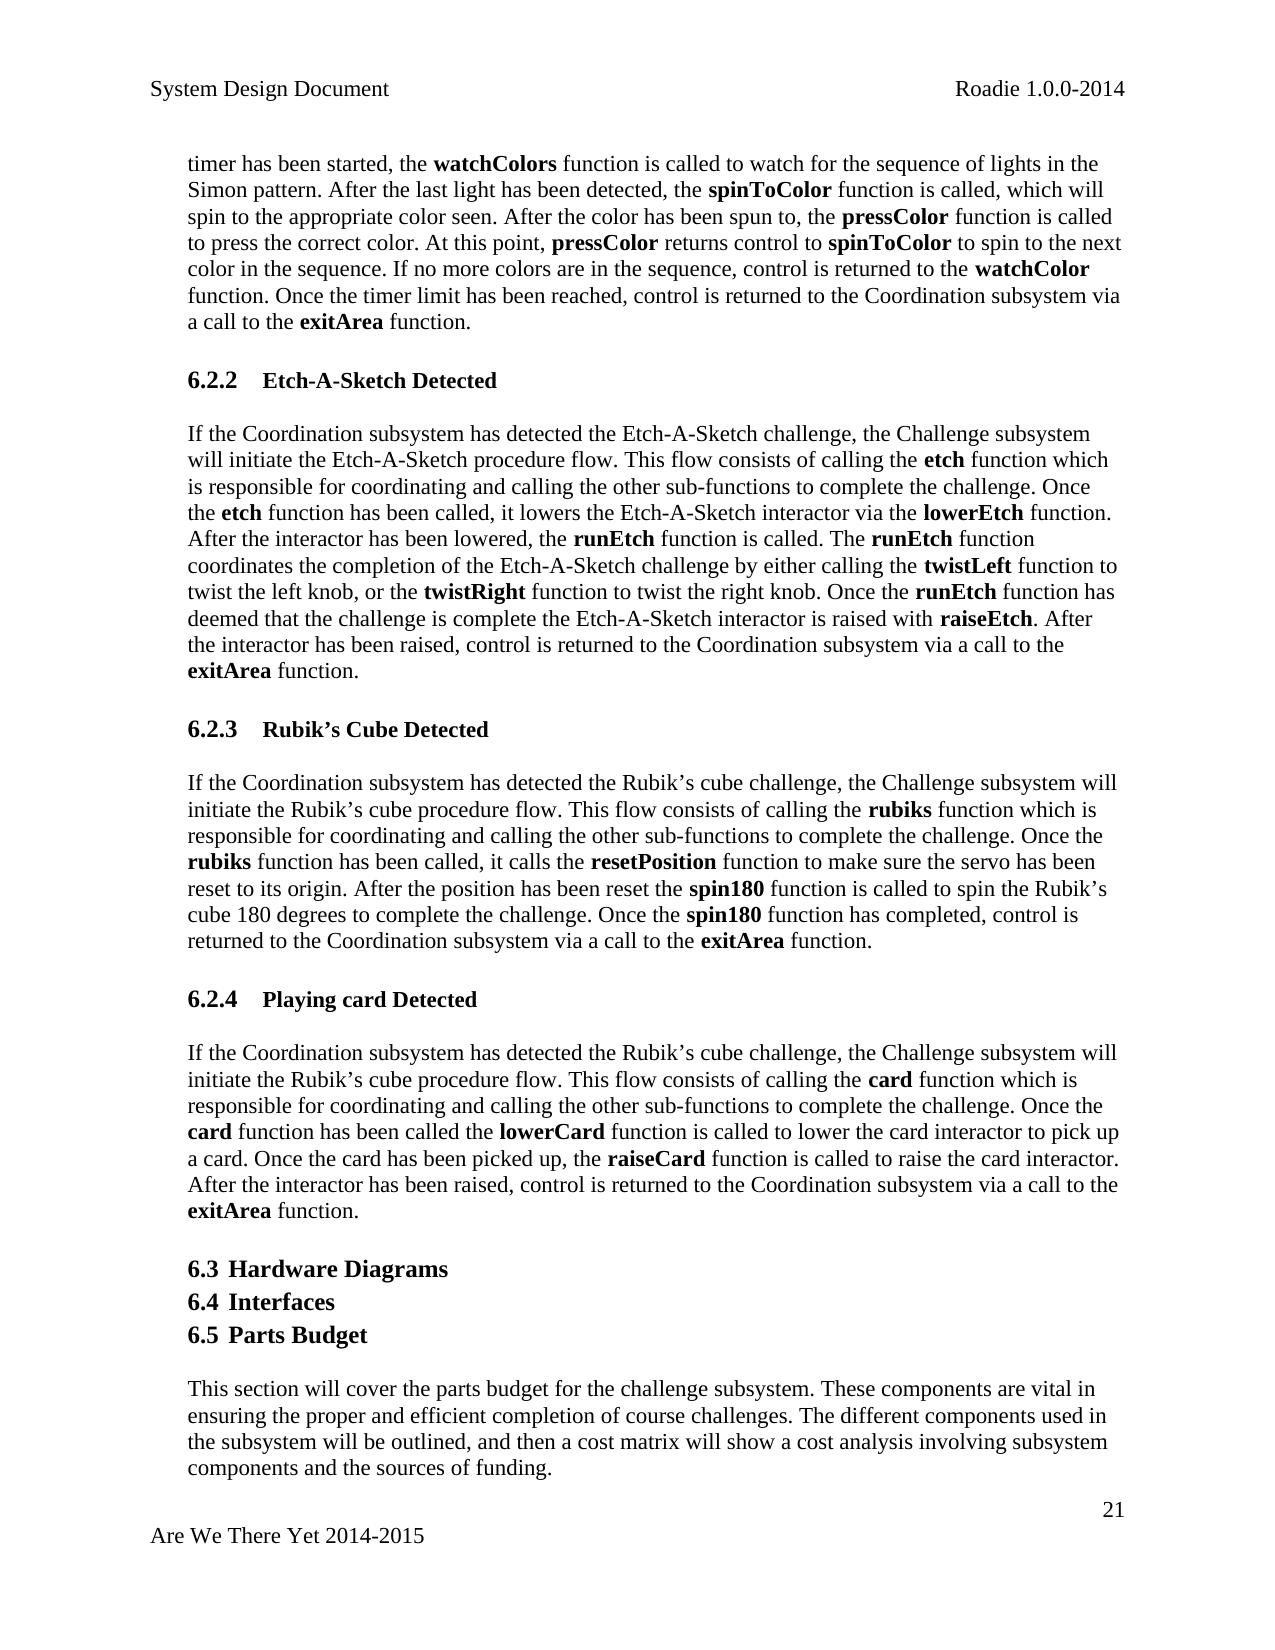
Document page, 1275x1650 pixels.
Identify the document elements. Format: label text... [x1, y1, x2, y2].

subtitle Etch-A-Sketch Detected [187, 365, 1125, 394]
subtitle Playing card Detected [187, 984, 1125, 1013]
subtitle Hardware Diagrams [187, 1254, 1125, 1283]
subtitle Rubik’s Cube Detected [187, 714, 1125, 743]
text If the Coordination subsystem has detected the Rubik’s cube challenge, the Challenge subsystem will initiate the Rubik’s cube procedure flow. This flow consists of calling the rubiks function which is responsible for coordinating and calling the other sub-functions to complete the challenge. Once the rubiks function has been called, it calls the resetPosition function to make sure the servo has been reset to its origin. After the position has been reset the spin180 function is called to spin the Rubik’s cube 180 degrees to complete the challenge. Once the spin180 function has completed, control is returned to the Coordination subsystem via a call to the exitArea function. [187, 769, 1125, 954]
subtitle Interfaces [187, 1287, 1125, 1316]
text This section will cover the parts budget for the challenge subsystem. These components are vital in ensuring the proper and efficient completion of course challenges. The different components used in the subsystem will be outlined, and then a cost matrix will show a cost analysis involving subsystem components and the sources of funding. [187, 1375, 1125, 1481]
text If the Coordination subsystem has detected the Etch-A-Sketch challenge, the Challenge subsystem will initiate the Etch-A-Sketch procedure flow. This flow consists of calling the etch function which is responsible for coordinating and calling the other sub-functions to complete the challenge. Once the etch function has been called, it lowers the Etch-A-Sketch interactor via the lowerEtch function. After the interactor has been lowered, the runEtch function is called. The runEtch function coordinates the completion of the Etch-A-Sketch challenge by either calling the twistLeft function to twist the left knob, or the twistRight function to twist the right knob. Once the runEtch function has deemed that the challenge is complete the Etch-A-Sketch interactor is raised with raiseEtch. After the interactor has been raised, control is returned to the Coordination subsystem via a call to the exitArea function. [187, 420, 1125, 684]
subtitle Parts Budget [187, 1320, 1125, 1349]
text If the Coordination subsystem has detected the Rubik’s cube challenge, the Challenge subsystem will initiate the Rubik’s cube procedure flow. This flow consists of calling the card function which is responsible for coordinating and calling the other sub-functions to complete the challenge. Once the card function has been called the lowerCard function is called to lower the card interactor to pick up a card. Once the card has been picked up, the raiseCard function is called to raise the card interactor. After the interactor has been raised, control is returned to the Coordination subsystem via a call to the exitArea function. [187, 1039, 1125, 1224]
